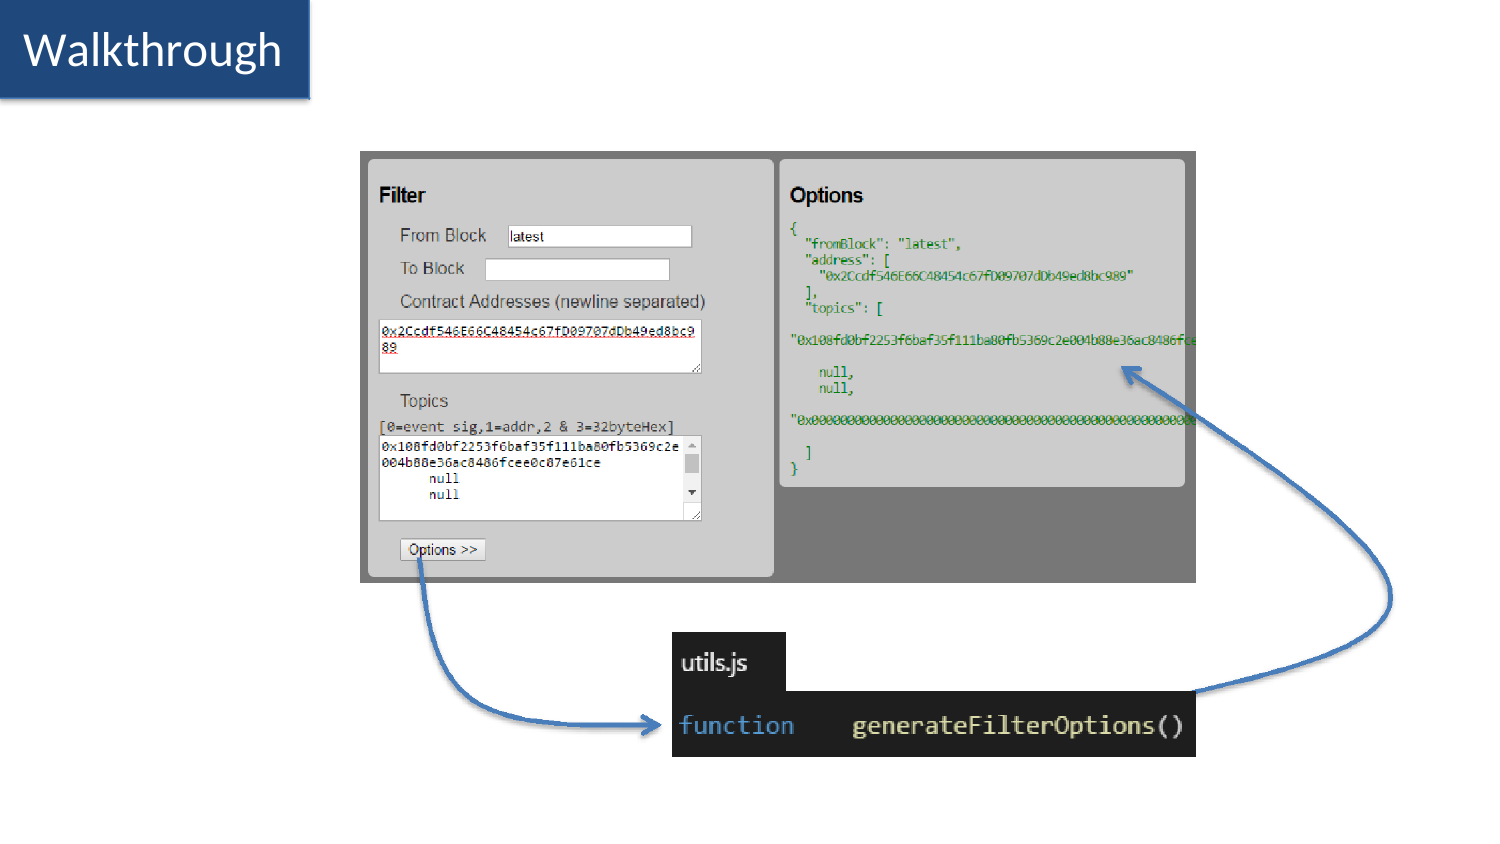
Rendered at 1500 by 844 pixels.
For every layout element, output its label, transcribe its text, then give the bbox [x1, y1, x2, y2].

text Walkthrough [23, 18, 1350, 78]
picture [360, 151, 1398, 757]
picture [0, 0, 322, 119]
